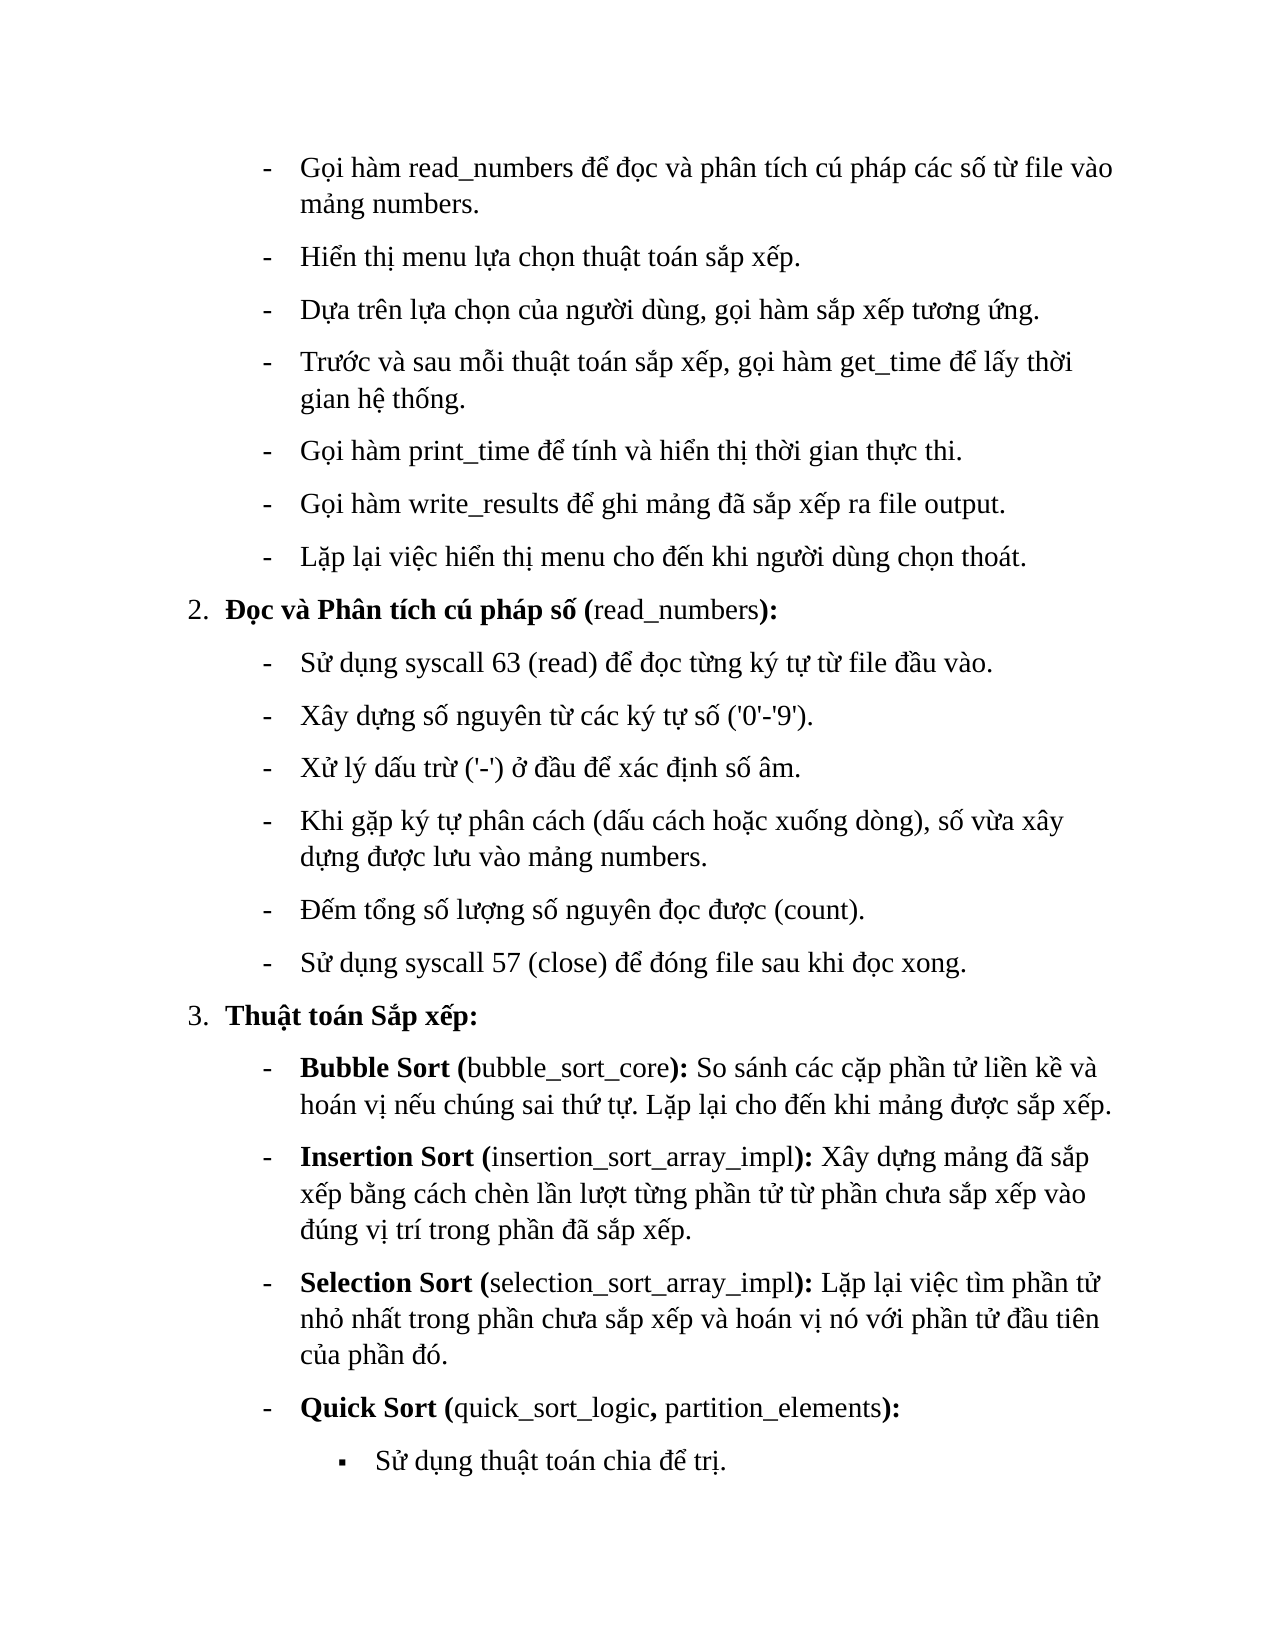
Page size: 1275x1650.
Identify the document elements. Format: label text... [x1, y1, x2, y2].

list Xây dựng số nguyên từ các ký tự số ('0'-'9'). [262, 698, 1125, 731]
list Xử lý dấu trừ ('-') ở đầu để xác định số âm. [262, 750, 1125, 784]
list Đọc và Phân tích cú pháp số (read_numbers): [187, 592, 1125, 626]
list Đếm tổng số lượng số nguyên đọc được (count). [262, 892, 1125, 926]
list Quick Sort (quick_sort_logic, partition_elements): [262, 1390, 1125, 1423]
list Dựa trên lựa chọn của người dùng, gọi hàm sắp xếp tương ứng. [262, 292, 1125, 325]
list Sử dụng syscall 63 (read) để đọc từng ký tự từ file đầu vào. [262, 645, 1125, 678]
list Thuật toán Sắp xếp: [187, 998, 1125, 1031]
list Insertion Sort (insertion_sort_array_impl): Xây dựng mảng đã sắp xếp bằng cách chèn lần lượt từng phần tử từ phần chưa sắp xếp vào đúng vị trí trong phần đã sắp xếp. [262, 1139, 1125, 1245]
list Selection Sort (selection_sort_array_impl): Lặp lại việc tìm phần tử nhỏ nhất trong phần chưa sắp xếp và hoán vị nó với phần tử đầu tiên của phần đó. [262, 1265, 1125, 1371]
list Bubble Sort (bubble_sort_core): So sánh các cặp phần tử liền kề và hoán vị nếu chúng sai thứ tự. Lặp lại cho đến khi mảng được sắp xếp. [262, 1051, 1125, 1120]
list Gọi hàm write_results để ghi mảng đã sắp xếp ra file output. [262, 486, 1125, 520]
list Gọi hàm print_time để tính và hiển thị thời gian thực thi. [262, 433, 1125, 467]
list Gọi hàm read_numbers để đọc và phân tích cú pháp các số từ file vào mảng numbers. [262, 150, 1125, 220]
list Trước và sau mỗi thuật toán sắp xếp, gọi hàm get_time để lấy thời gian hệ thống. [262, 344, 1125, 414]
list Lặp lại việc hiển thị menu cho đến khi người dùng chọn thoát. [262, 539, 1125, 573]
list Sử dụng thuật toán chia để trị. [337, 1443, 1125, 1476]
list Sử dụng syscall 57 (close) để đóng file sau khi đọc xong. [262, 945, 1125, 978]
list Khi gặp ký tự phân cách (dấu cách hoặc xuống dòng), số vừa xây dựng được lưu vào mảng numbers. [262, 803, 1125, 873]
list Hiển thị menu lựa chọn thuật toán sắp xếp. [262, 239, 1125, 272]
